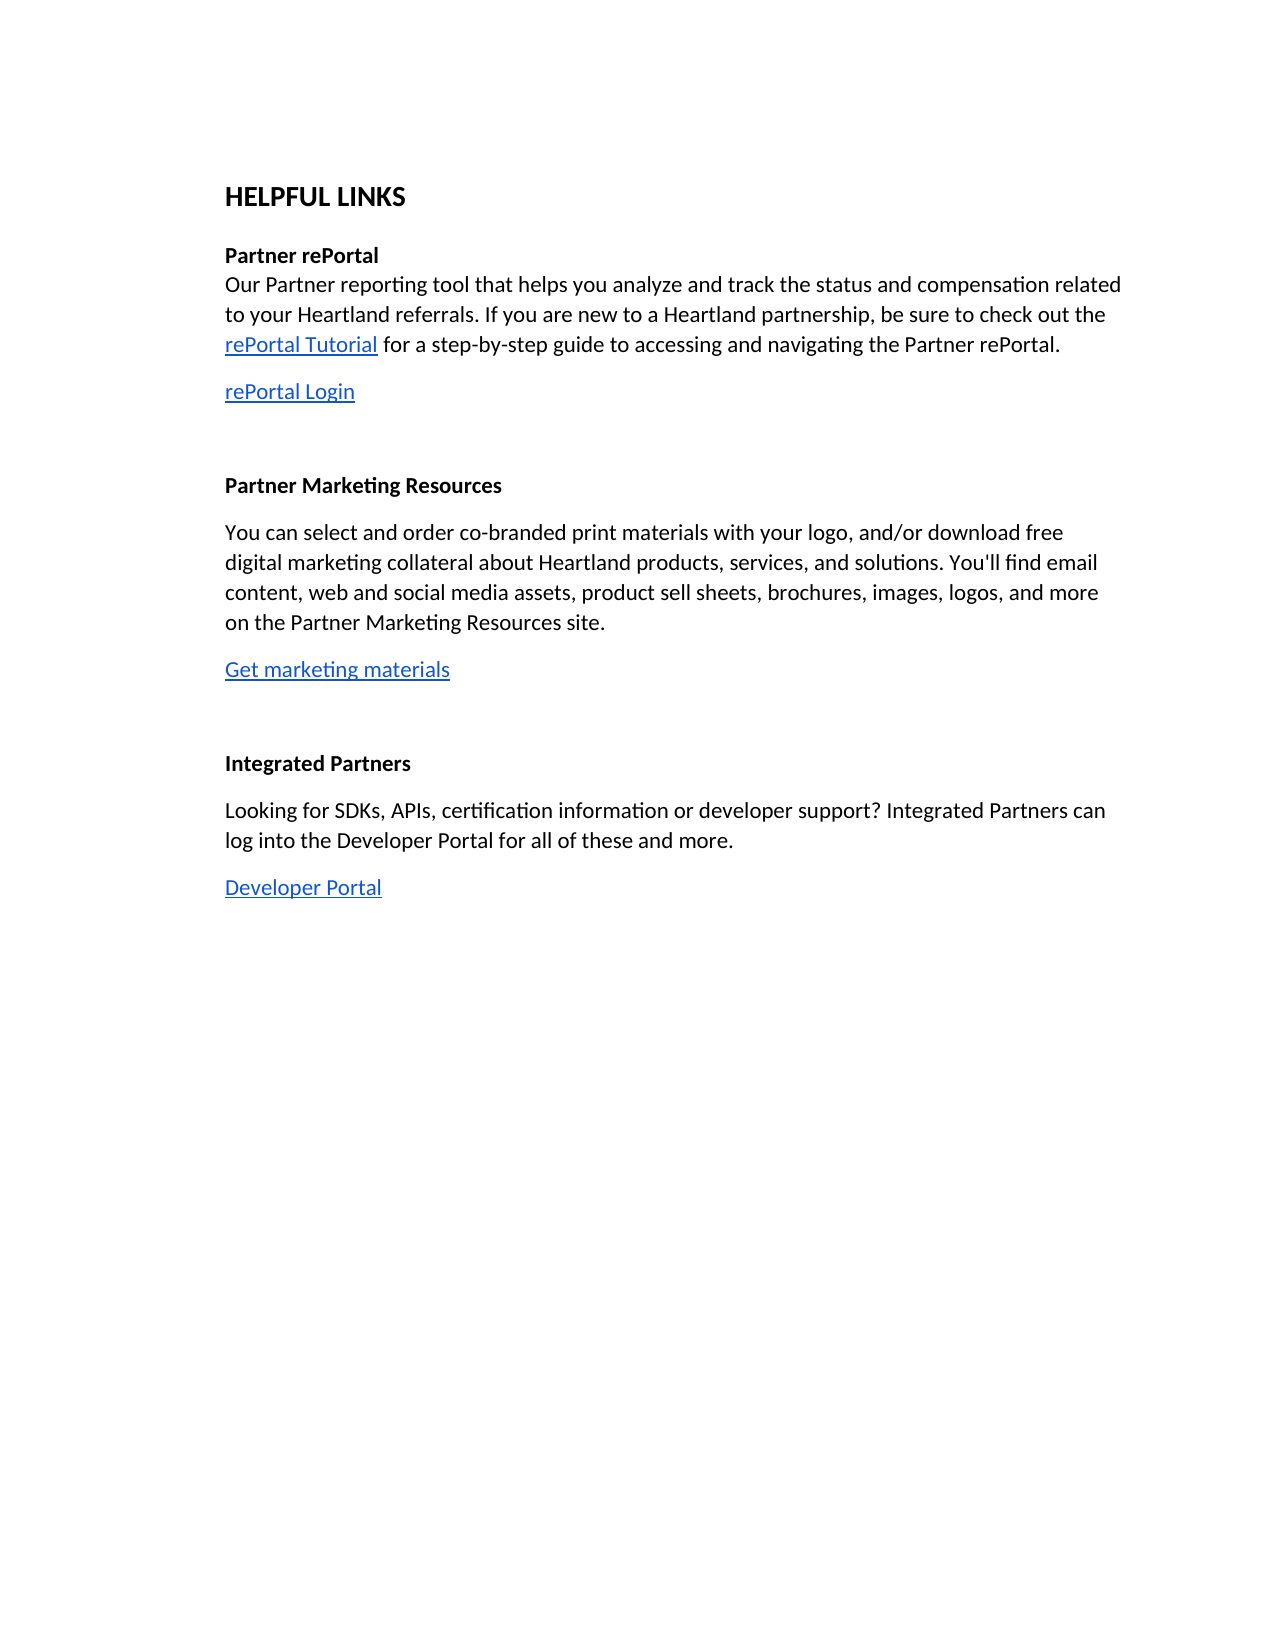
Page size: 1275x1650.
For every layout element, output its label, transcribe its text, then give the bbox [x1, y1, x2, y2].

text Partner rePortal [225, 242, 1125, 270]
text Partner Marketing Resources [225, 471, 1125, 499]
text You can select and order co-branded print materials with your logo, and/or download free digital marketing collateral about Heartland products, services, and solutions. You'll find email content, web and social media assets, product sell sheets, brochures, images, logos, and more on the Partner Marketing Resources site. [225, 518, 1125, 636]
text Developer Portal [225, 873, 1125, 901]
text Get marketing materials [225, 655, 1125, 683]
text Integrated Partners [225, 749, 1125, 777]
text Looking for SDKs, APIs, certification information or developer support? Integrated Partners can log into the Developer Portal for all of these and more. [225, 796, 1125, 854]
text Our Partner reporting tool that helps you analyze and track the status and compensation related to your Heartland referrals. If you are new to a Heartland partnership, be sure to check out the rePortal Tutorial for a step-by-step guide to accessing and navigating the Partner rePortal. [225, 270, 1125, 358]
text HELPFUL LINKS [225, 178, 1125, 214]
text rePortal Login [225, 377, 1125, 405]
